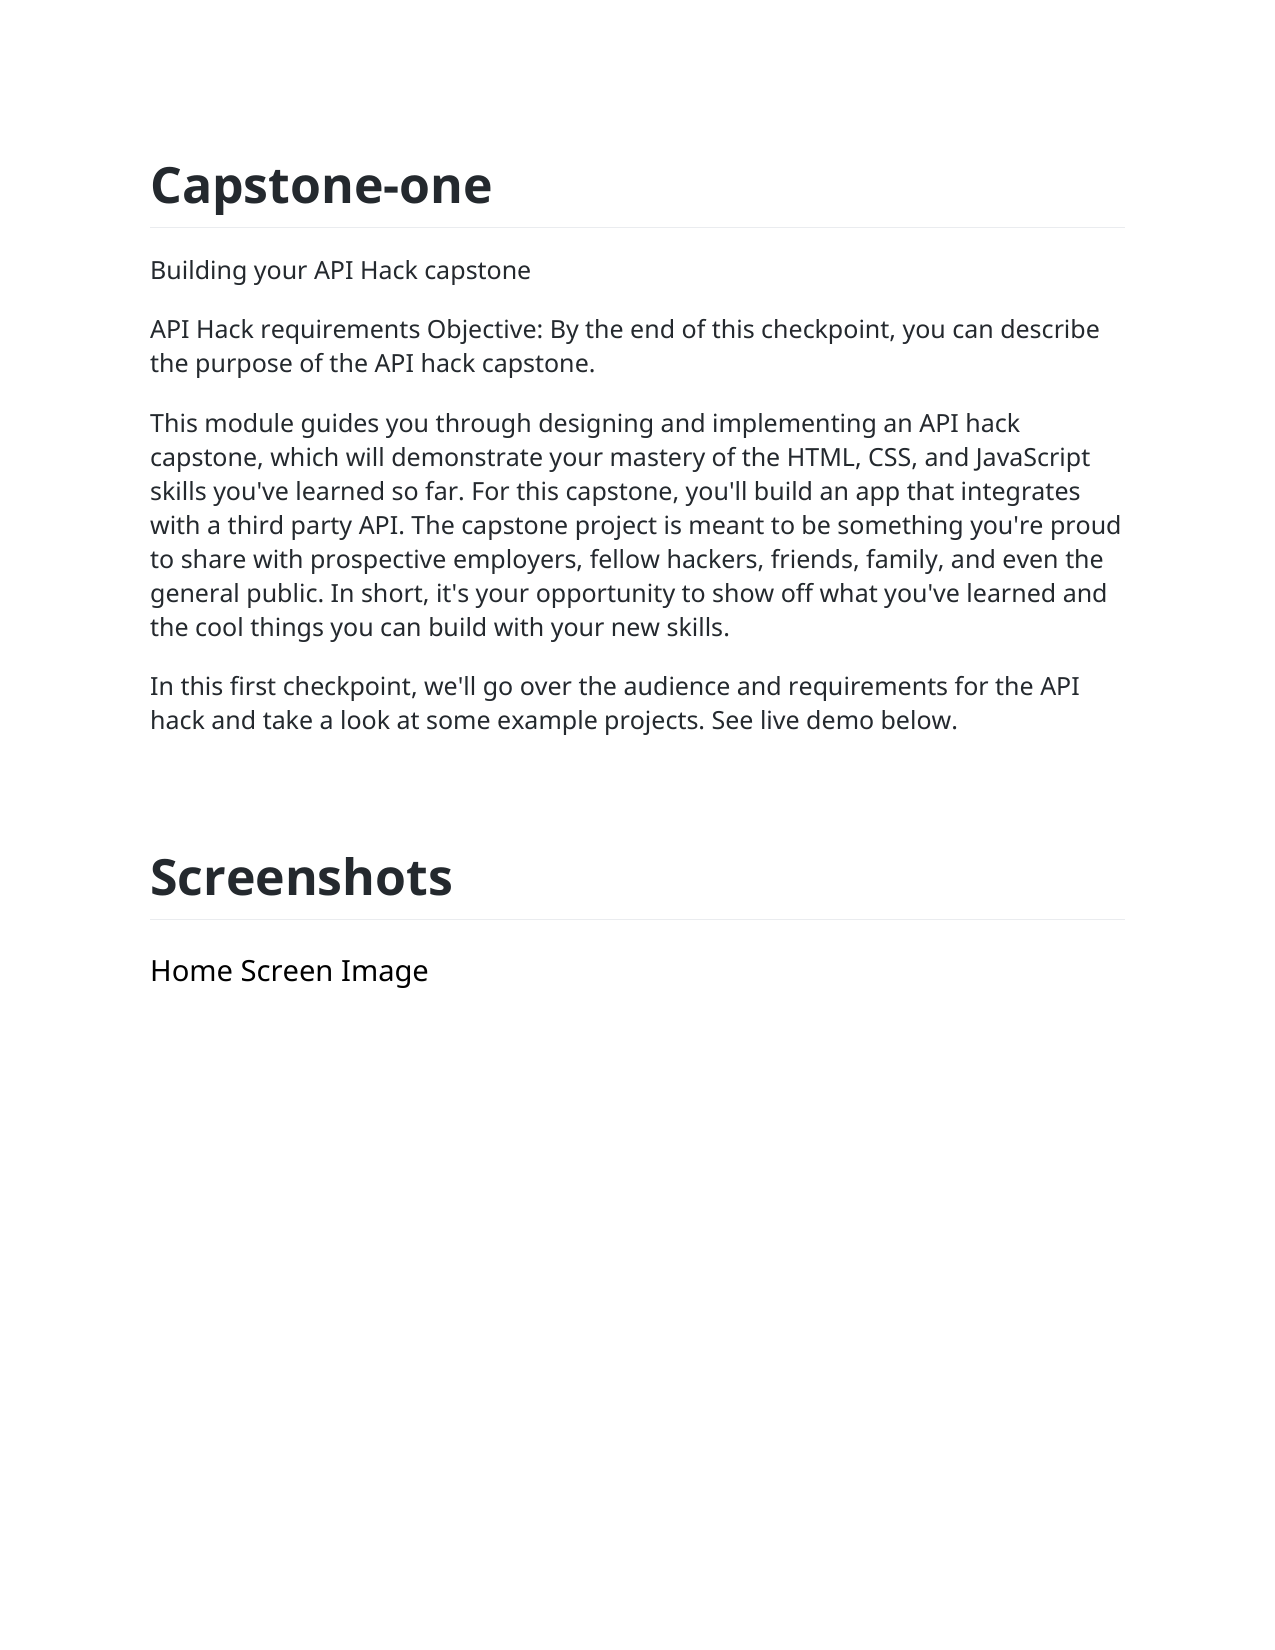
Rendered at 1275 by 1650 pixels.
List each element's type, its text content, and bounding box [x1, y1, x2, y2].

text API Hack requirements Objective: By the end of this checkpoint, you can describe the purpose of the API hack capstone. [150, 312, 1125, 380]
subtitle Screenshots [150, 842, 1125, 919]
text Capstone-one [150, 150, 1125, 227]
text Home Screen Image [150, 951, 1125, 990]
text This module guides you through designing and implementing an API hack capstone, which will demonstrate your mastery of the HTML, CSS, and JavaScript skills you've learned so far. For this capstone, you'll build an app that integrates with a third party API. The capstone project is meant to be something you're proud to share with prospective employers, fellow hackers, friends, family, and even the general public. In short, it's your opportunity to show off what you've learned and the cool things you can build with your new skills. [150, 405, 1125, 644]
text Building your API Hack capstone [150, 253, 1125, 287]
text In this first checkpoint, we'll go over the audience and requirements for the API hack and take a look at some example projects. See live demo below. [150, 669, 1125, 737]
